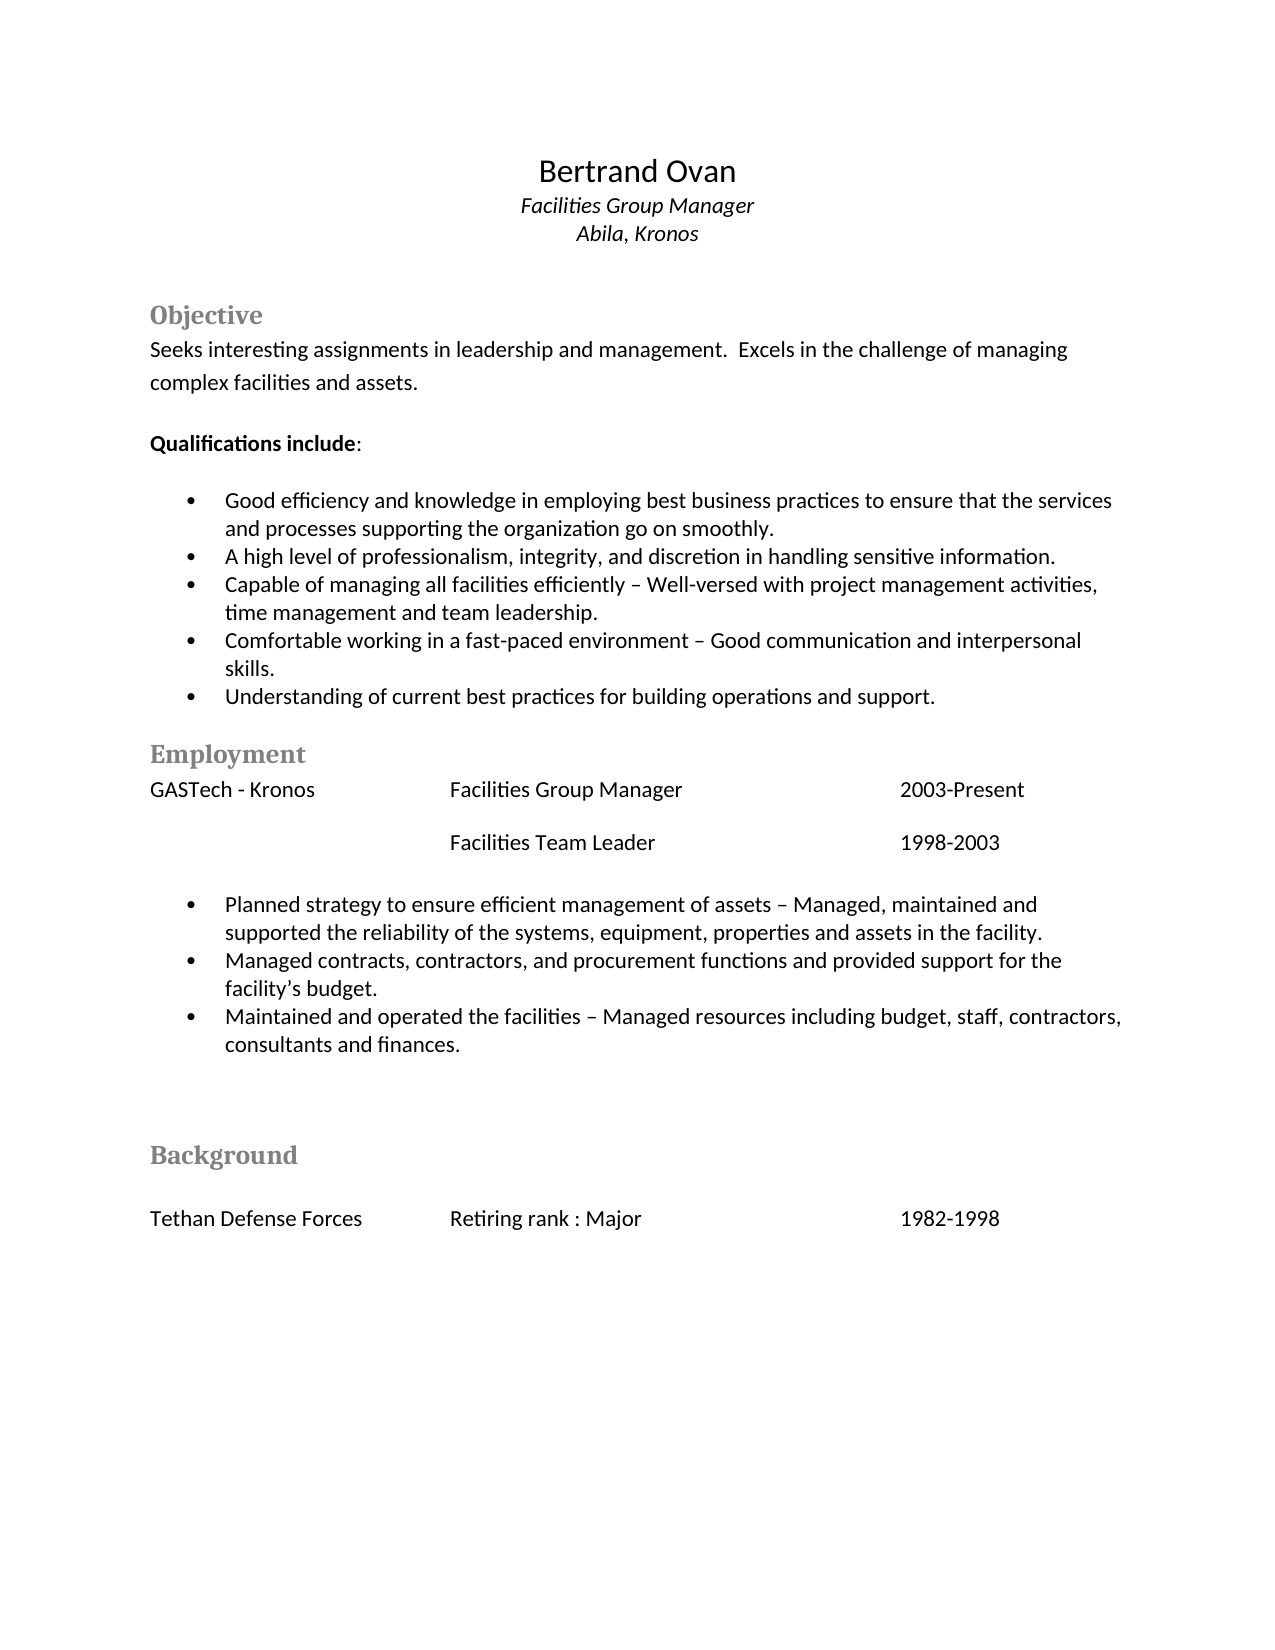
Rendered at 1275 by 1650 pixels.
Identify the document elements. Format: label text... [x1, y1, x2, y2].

list Capable of managing all facilities efficiently – Well-versed with project management activities, time management and team leadership. [187, 570, 1125, 626]
subtitle Objective [150, 300, 1125, 331]
text Seeks interesting assignments in leadership and management. Excels in the challenge of managing complex facilities and assets. [150, 336, 1125, 396]
subtitle Employment [150, 739, 1125, 771]
list Understanding of current best practices for building operations and support. [187, 682, 1125, 710]
text Qualifications include: [150, 429, 1125, 457]
list A high level of professionalism, integrity, and discretion in handling sensitive information. [187, 542, 1125, 570]
list Managed contracts, contractors, and procurement functions and provided support for the facility’s budget. [187, 946, 1125, 1002]
list Comfortable working in a fast-paced environment – Good communication and interpersonal skills. [187, 626, 1125, 682]
subtitle Background [150, 1140, 1125, 1171]
text Tethan Defense Forces Retiring rank : Major 1982-1998 [150, 1204, 1125, 1232]
text Bertrand Ovan [150, 150, 1125, 191]
text Facilities Team Leader 1998-2003 [150, 828, 1125, 856]
list Maintained and operated the facilities – Managed resources including budget, staff, contractors, consultants and finances. [187, 1002, 1125, 1058]
text Abila, Kronos [150, 219, 1125, 247]
text GASTech - Kronos Facilities Group Manager 2003-Present [150, 775, 1125, 803]
list Good efficiency and knowledge in employing best business practices to ensure that the services and processes supporting the organization go on smoothly. [187, 486, 1125, 542]
text Facilities Group Manager [150, 191, 1125, 219]
list Planned strategy to ensure efficient management of assets – Managed, maintained and supported the reliability of the systems, equipment, properties and assets in the facility. [187, 890, 1125, 946]
